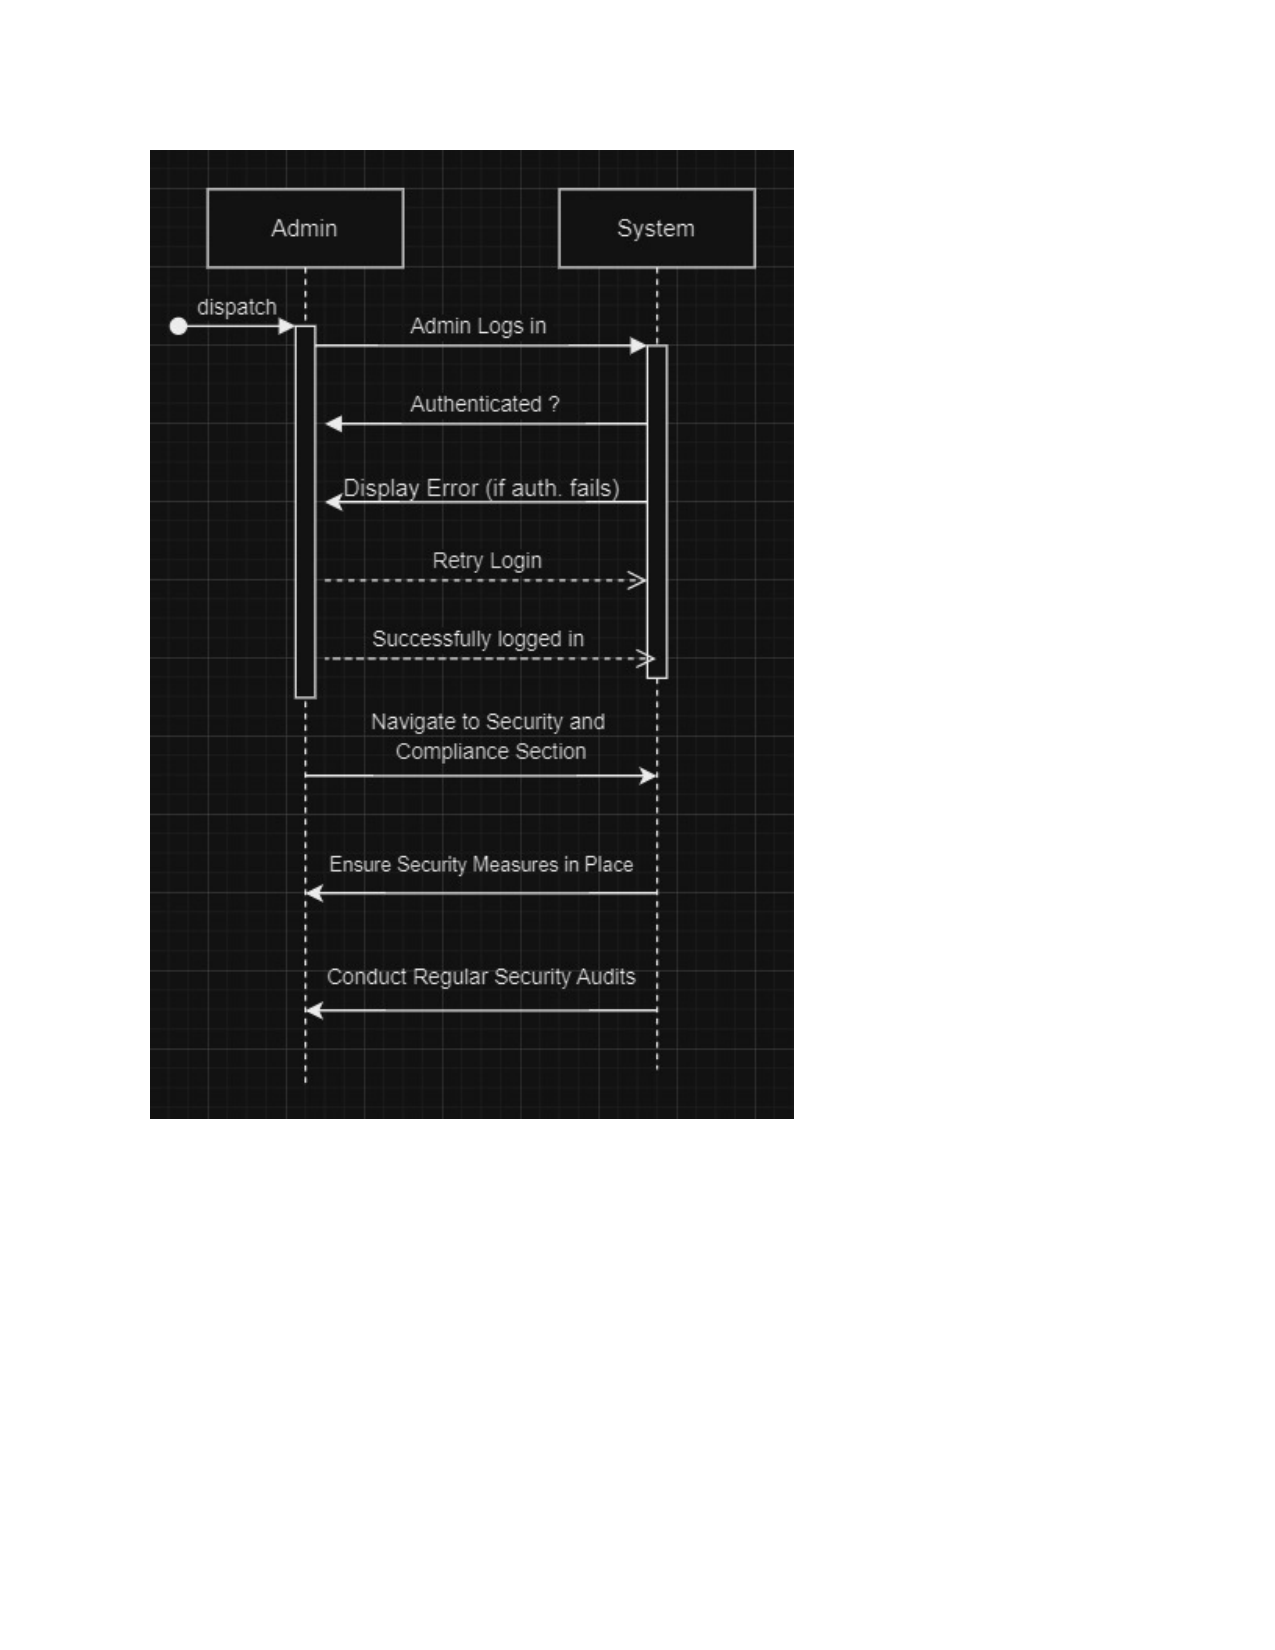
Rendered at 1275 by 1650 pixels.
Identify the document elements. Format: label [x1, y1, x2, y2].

picture [150, 150, 794, 1119]
